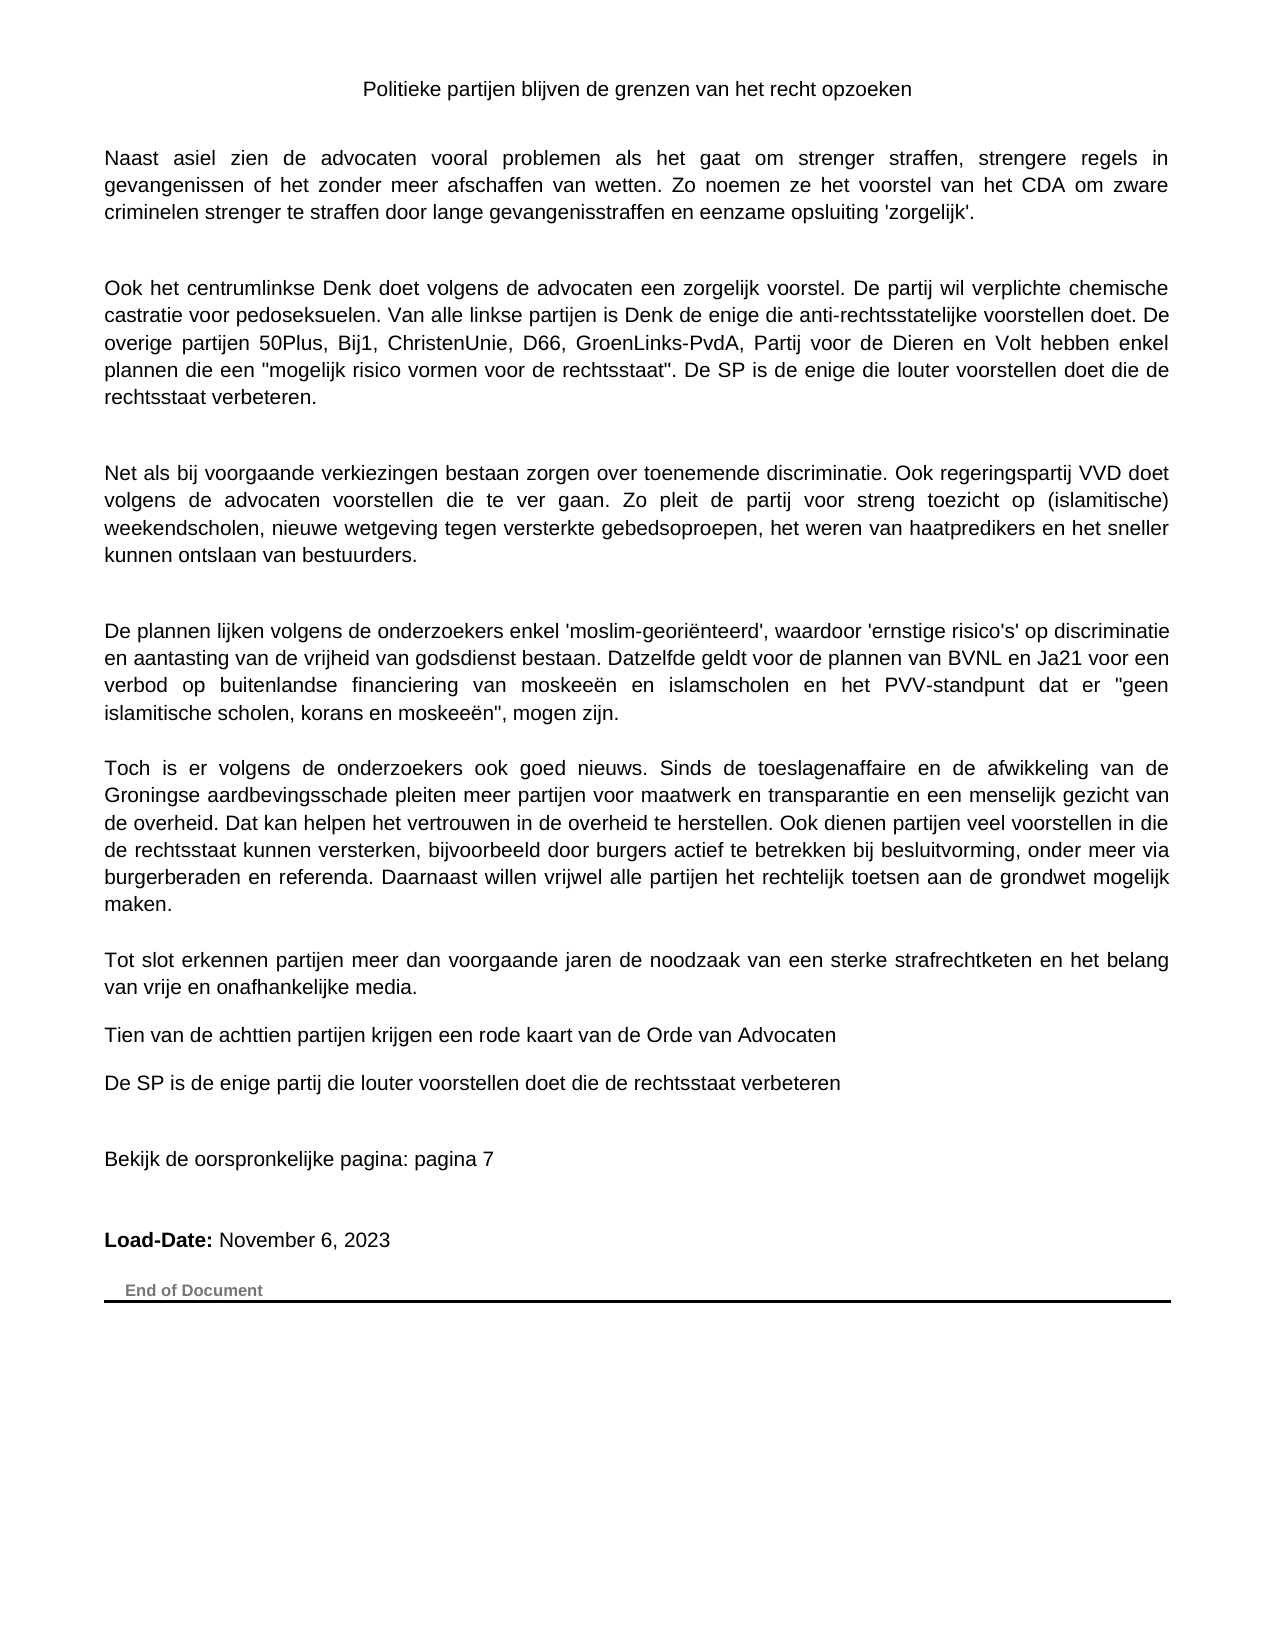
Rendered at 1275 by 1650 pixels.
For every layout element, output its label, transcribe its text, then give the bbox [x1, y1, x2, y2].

text Net als bij voorgaande verkiezingen bestaan zorgen over toenemende discriminatie. Ook regeringspartij VVD doet volgens de advocaten voorstellen die te ver gaan. Zo pleit de partij voor streng toezicht op (islamitische) weekendscholen, nieuwe wetgeving tegen versterkte gebedsoproepen, het weren van haatpredikers en het sneller kunnen ontslaan van bestuurders. [104, 458, 1171, 566]
text End of Document [125, 1281, 1171, 1300]
text De plannen lijken volgens de onderzoekers enkel 'moslim-georiënteerd', waardoor 'ernstige risico's' op discriminatie en aantasting van de vrijheid van godsdienst bestaan. Datzelfde geldt voor de plannen van BVNL en Ja21 voor een verbod op buitenlandse financiering van moskeeën en islamscholen en het PVV-standpunt dat er "geen islamitische scholen, korans en moskeeën", mogen zijn. [104, 616, 1171, 724]
text Load-Date: November 6, 2023 [104, 1196, 1171, 1252]
text De SP is de enige partij die louter voorstellen doet die de rechtsstaat verbeteren [104, 1067, 1171, 1094]
text Bekijk de oorspronkelijke pagina: pagina 7 [104, 1144, 1171, 1171]
text Tot slot erkennen partijen meer dan voorgaande jaren de noodzaak van een sterke strafrechtketen en het belang van vrije en onafhankelijke media. [104, 944, 1171, 998]
text Toch is er volgens de onderzoekers ook goed nieuws. Sinds de toeslagenaffaire en de afwikkeling van de Groningse aardbevingsschade pleiten meer partijen voor maatwerk en transparantie en een menselijk gezicht van de overheid. Dat kan helpen het vertrouwen in de overheid te herstellen. Ook dienen partijen veel voorstellen in die de rechtsstaat kunnen versterken, bijvoorbeeld door burgers actief te betrekken bij besluitvorming, onder meer via burgerberaden en referenda. Daarnaast willen vrijwel alle partijen het rechtelijk toetsen aan de grondwet mogelijk maken. [104, 753, 1171, 916]
text Naast asiel zien de advocaten vooral problemen als het gaat om strenger straffen, strengere regels in gevangenissen of het zonder meer afschaffen van wetten. Zo noemen ze het voorstel van het CDA om zware criminelen strenger te straffen door lange gevangenisstraffen en eenzame opsluiting 'zorgelijk'. [104, 142, 1171, 223]
text Tien van de achttien partijen krijgen een rode kaart van de Orde van Advocaten [104, 1019, 1171, 1046]
text Ook het centrumlinkse Denk doet volgens de advocaten een zorgelijk voorstel. De partij wil verplichte chemische castratie voor pedoseksuelen. Van alle linkse partijen is Denk de enige die anti-rechtsstatelijke voorstellen doet. De overige partijen 50Plus, Bij1, ChristenUnie, D66, GroenLinks-PvdA, Partij voor de Dieren en Volt hebben enkel plannen die een "mogelijk risico vormen voor de rechtsstaat". De SP is de enige die louter voorstellen doet die de rechtsstaat verbeteren. [104, 273, 1171, 408]
